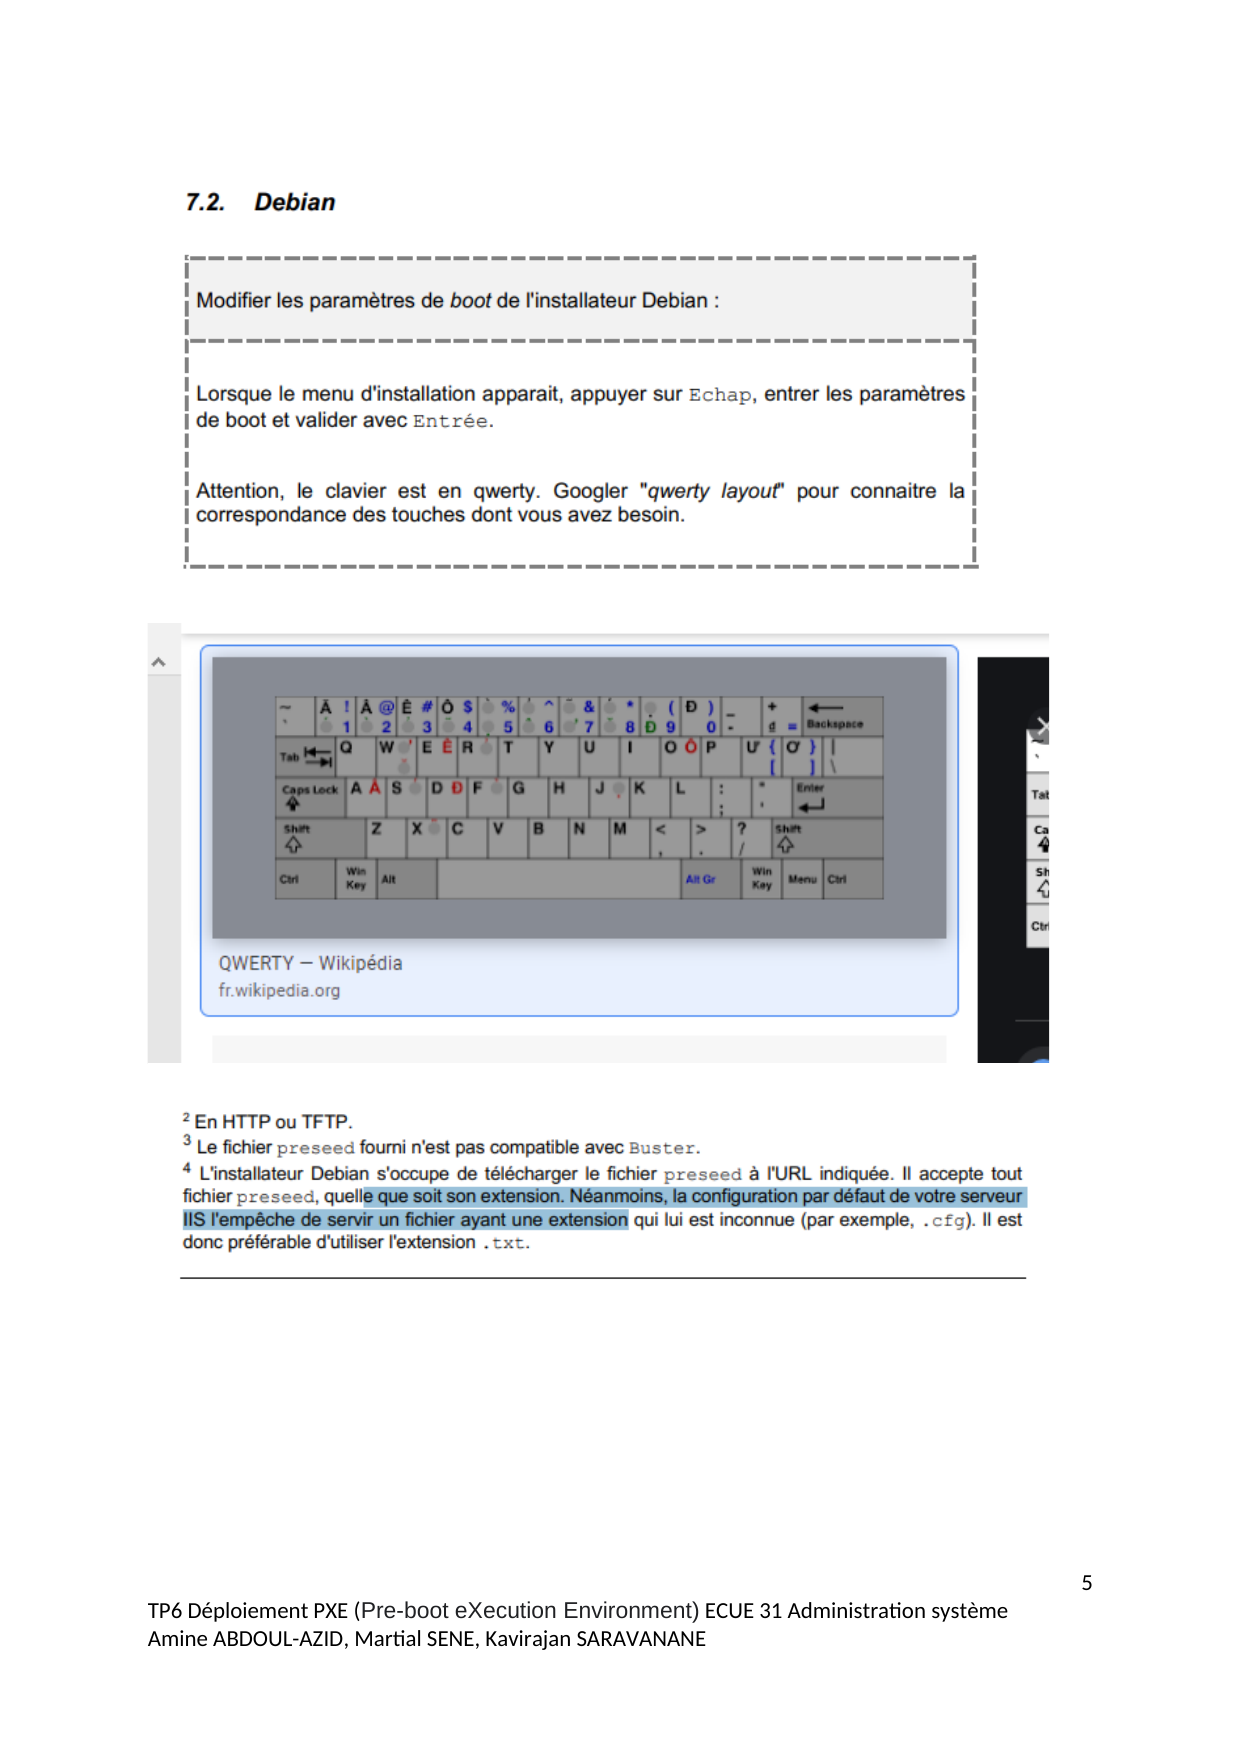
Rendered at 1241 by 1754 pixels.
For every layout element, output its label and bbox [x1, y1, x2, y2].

picture [147, 175, 1093, 1286]
